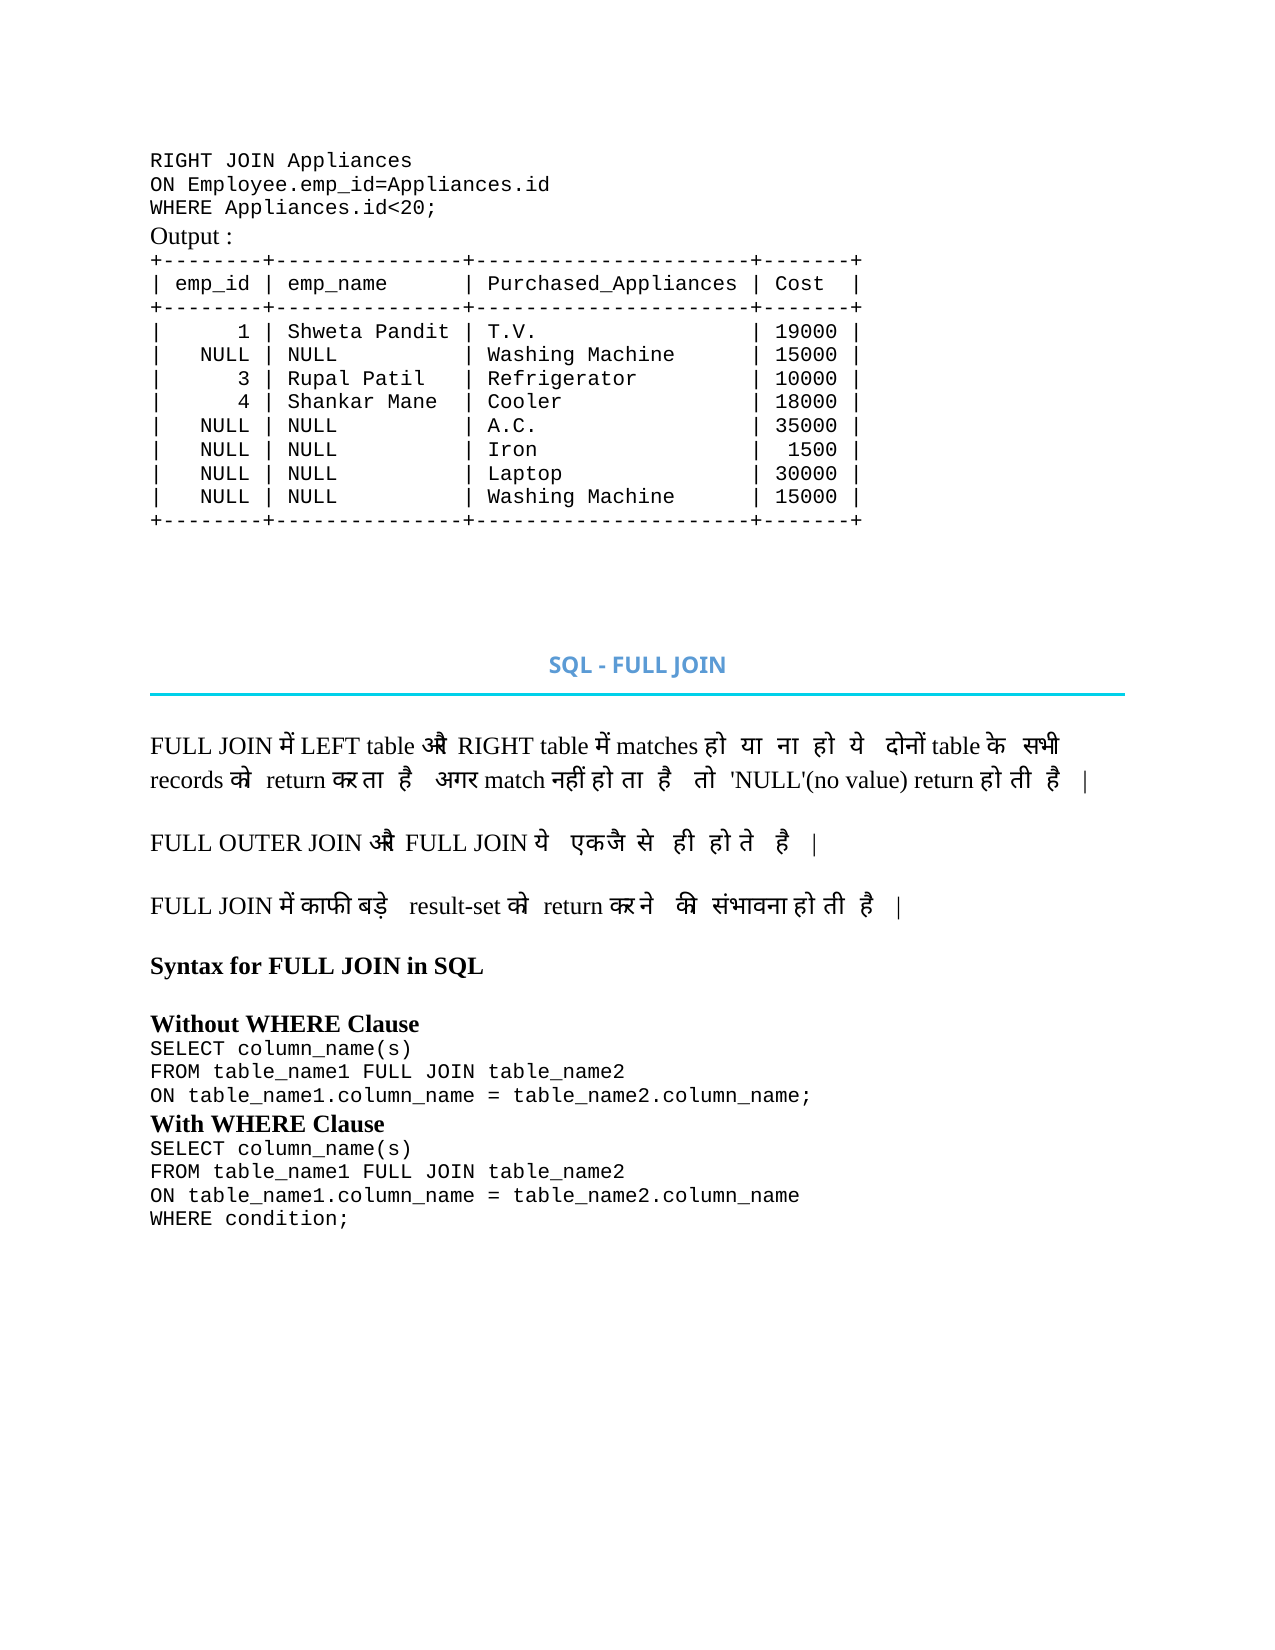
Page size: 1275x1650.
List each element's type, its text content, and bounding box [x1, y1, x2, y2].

text SELECT column_name(s) [150, 1137, 1125, 1161]
text RIGHT JOIN Appliances [150, 150, 1125, 174]
text +--------+---------------+----------------------+-------+ [150, 510, 1125, 533]
text | NULL | NULL | A.C. | 35000 | [150, 415, 1125, 439]
text +--------+---------------+----------------------+-------+ [150, 297, 1125, 321]
text FULL OUTER JOIN और FULL JOIN ये एक जैसे ही होते है | [150, 825, 1125, 859]
text ON table_name1.column_name = table_name2.column_name; [150, 1085, 1125, 1109]
text SELECT column_name(s) [150, 1038, 1125, 1061]
text | emp_id | emp_name | Purchased_Appliances | Cost | [150, 273, 1125, 297]
text FULL JOIN में काफी बड़े result-set को return करने की संभावना होती है | [150, 888, 1125, 922]
text | NULL | NULL | Washing Machine | 15000 | [150, 486, 1125, 510]
text Syntax for FULL JOIN in SQL [150, 951, 1125, 980]
text | 1 | Shweta Pandit | T.V. | 19000 | [150, 321, 1125, 344]
text WHERE condition; [150, 1208, 1125, 1232]
text | NULL | NULL | Washing Machine | 15000 | [150, 344, 1125, 368]
text ON table_name1.column_name = table_name2.column_name [150, 1185, 1125, 1208]
text | NULL | NULL | Laptop | 30000 | [150, 462, 1125, 486]
text +--------+---------------+----------------------+-------+ [150, 250, 1125, 273]
text | 3 | Rupal Patil | Refrigerator | 10000 | [150, 368, 1125, 392]
text Without WHERE Clause [150, 1009, 1125, 1038]
text With WHERE Clause [150, 1109, 1125, 1137]
text WHERE Appliances.id<20; [150, 197, 1125, 221]
subtitle SQL - FULL JOIN [150, 649, 1125, 693]
text | 4 | Shankar Mane | Cooler | 18000 | [150, 392, 1125, 415]
text | NULL | NULL | Iron | 1500 | [150, 439, 1125, 462]
text ON Employee.emp_id=Appliances.id [150, 174, 1125, 197]
text Output : [150, 221, 1125, 250]
text FULL JOIN में LEFT table और RIGHT table में matches हो या ना हो ये दोनों table के सभी records को return करता है अगर match नहीं होता है तो 'NULL'(no value) return होती है | [150, 727, 1125, 796]
text FROM table_name1 FULL JOIN table_name2 [150, 1161, 1125, 1185]
text FROM table_name1 FULL JOIN table_name2 [150, 1061, 1125, 1085]
